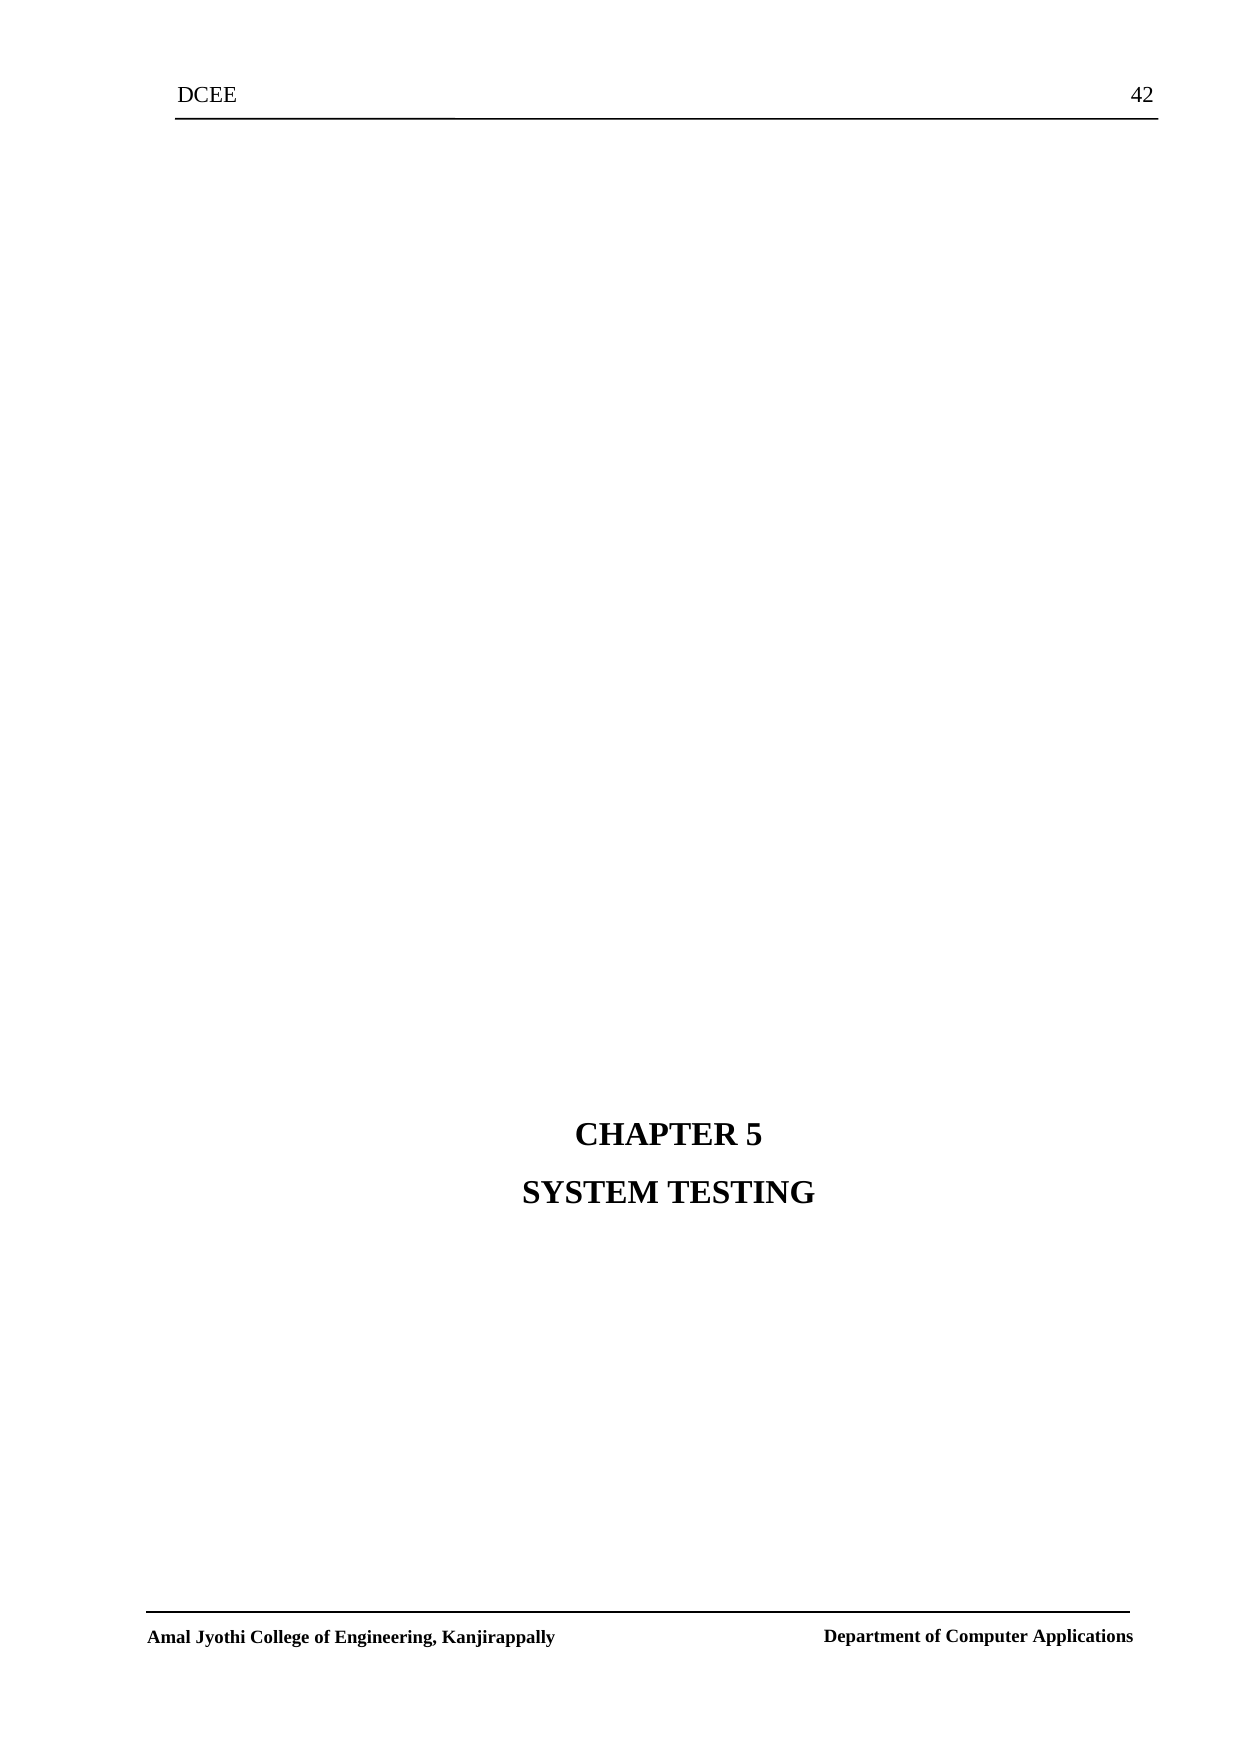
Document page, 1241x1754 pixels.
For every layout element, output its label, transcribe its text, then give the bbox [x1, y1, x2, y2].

subtitle SYSTEM TESTING [175, 1172, 1162, 1211]
subtitle CHAPTER 5 [175, 1114, 1162, 1153]
